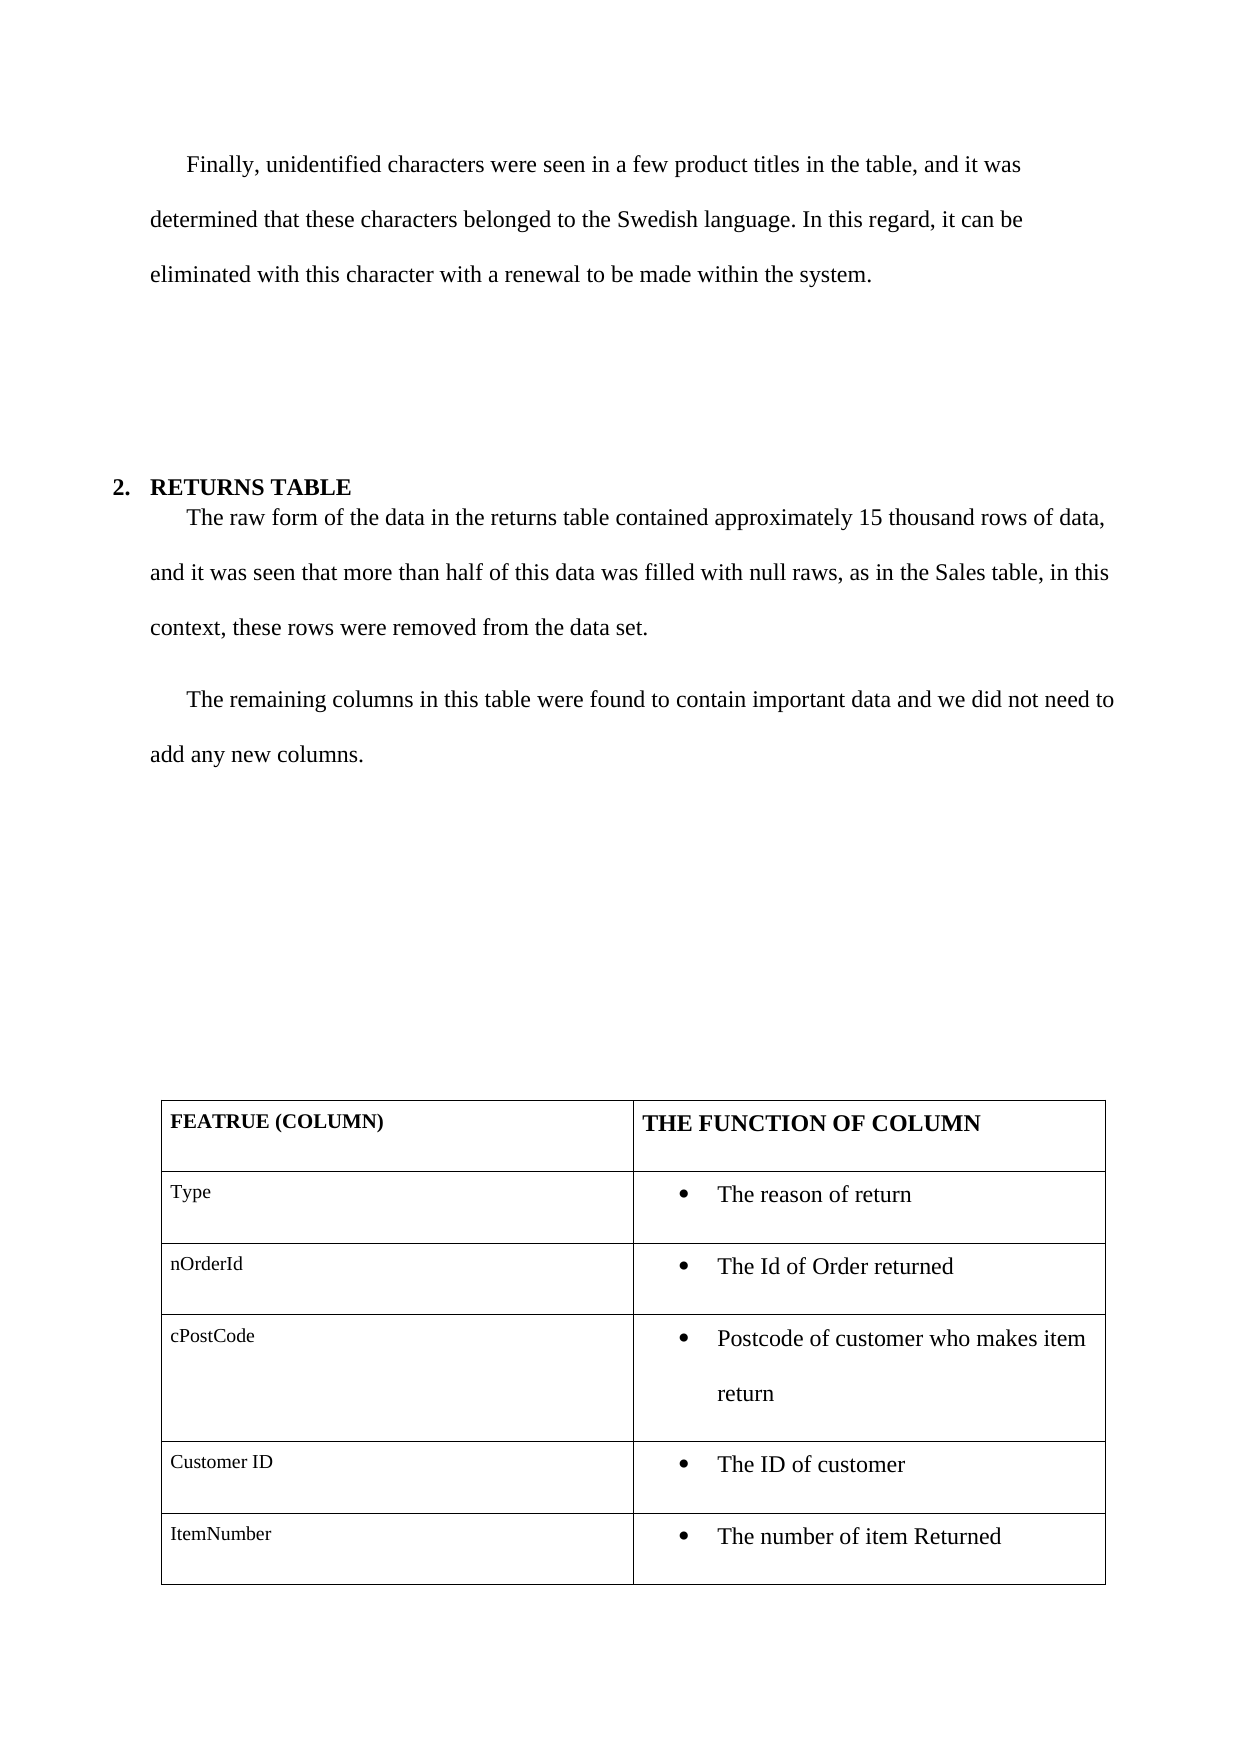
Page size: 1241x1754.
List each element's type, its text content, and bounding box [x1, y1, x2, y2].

table_cell The ID of customer [634, 1442, 1105, 1512]
table_header FEATRUE (COLUMN) [162, 1101, 633, 1171]
text The remaining columns in this table were found to contain important data and we did not need to add any new columns. [150, 685, 1128, 768]
table_cell Customer ID [162, 1442, 633, 1512]
subtitle RETURNS TABLE [112, 473, 1128, 500]
table_header THE FUNCTION OF COLUMN [634, 1101, 1105, 1171]
table_cell nOrderId [162, 1244, 633, 1314]
table_cell Postcode of customer who makes item return [634, 1315, 1105, 1441]
text Finally, unidentified characters were seen in a few product titles in the table, and it was determined that these characters belonged to the Swedish language. In this regard, it can be eliminated with this character with a renewal to be made within the system. [150, 150, 1128, 288]
table_cell The reason of return [634, 1172, 1105, 1243]
table_cell cPostCode [162, 1315, 633, 1441]
text The raw form of the data in the returns table contained approximately 15 thousand rows of data, and it was seen that more than half of this data was filled with null raws, as in the Sales table, in this context, these rows were removed from the data set. [150, 503, 1128, 641]
table_cell The number of item Returned [634, 1514, 1105, 1584]
table_cell Type [162, 1172, 633, 1243]
table_cell The Id of Order returned [634, 1244, 1105, 1314]
table_cell ItemNumber [162, 1514, 633, 1584]
